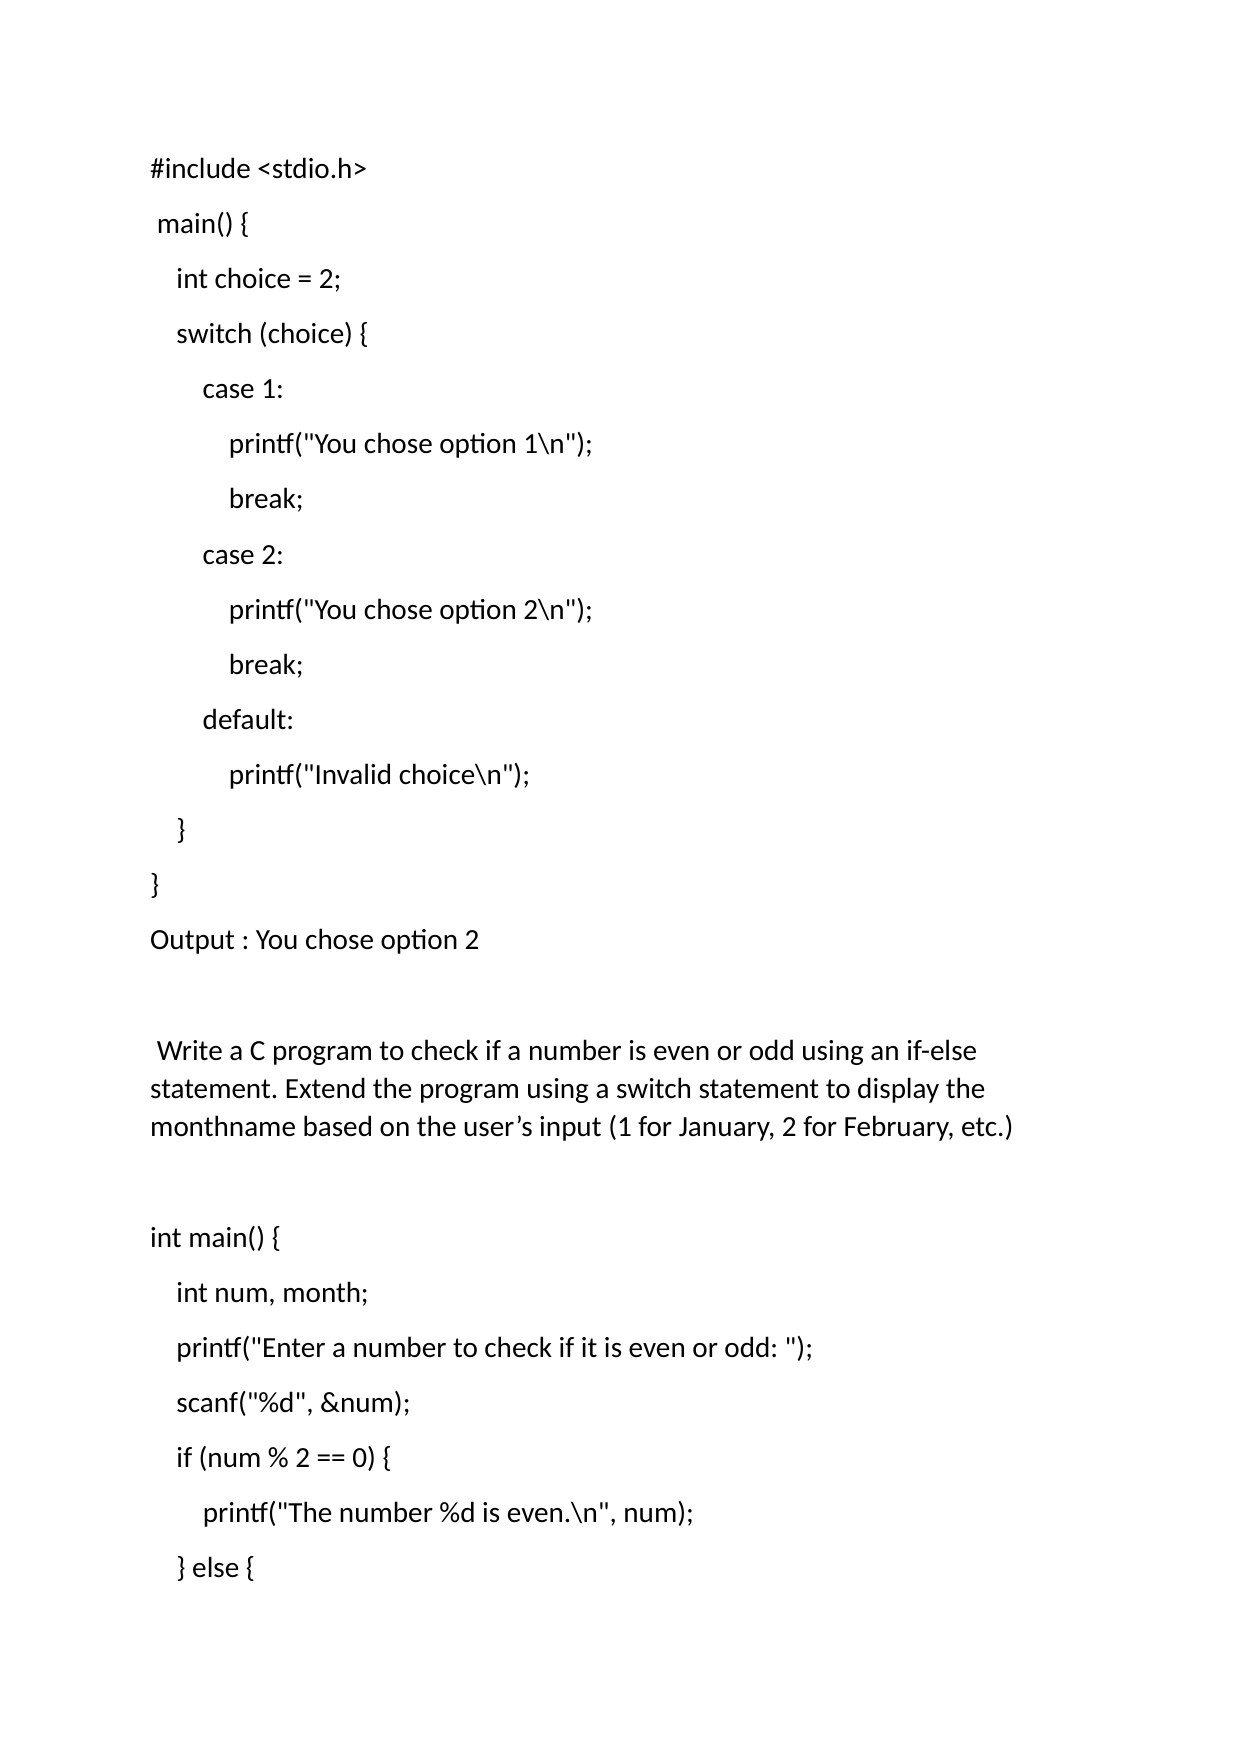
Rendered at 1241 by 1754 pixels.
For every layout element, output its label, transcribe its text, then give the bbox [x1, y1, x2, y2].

text printf("You chose option 2\n"); [150, 591, 1090, 626]
text scanf("%d", &num); [150, 1384, 1090, 1420]
text default: [150, 701, 1090, 737]
text int choice = 2; [150, 260, 1090, 296]
text main() { [150, 205, 1090, 241]
text switch (choice) { [150, 315, 1090, 351]
text break; [150, 646, 1090, 682]
text Output : You chose option 2 [150, 921, 1090, 957]
text break; [150, 481, 1090, 516]
text case 1: [150, 370, 1090, 406]
text } [150, 866, 1090, 902]
text if (num % 2 == 0) { [150, 1439, 1090, 1475]
text int main() { [150, 1219, 1090, 1254]
text } else { [150, 1549, 1090, 1585]
text } [150, 811, 1090, 847]
text printf("You chose option 1\n"); [150, 426, 1090, 461]
text case 2: [150, 536, 1090, 571]
text printf("Enter a number to check if it is even or odd: "); [150, 1329, 1090, 1364]
text int num, month; [150, 1274, 1090, 1309]
text Write a C program to check if a number is even or odd using an if-else statement. Extend the program using a switch statement to display the monthname based on the user’s input (1 for January, 2 for February, etc.) [150, 1032, 1090, 1144]
text #include <stdio.h> [150, 150, 1090, 186]
text printf("The number %d is even.\n", num); [150, 1494, 1090, 1530]
text printf("Invalid choice\n"); [150, 756, 1090, 792]
